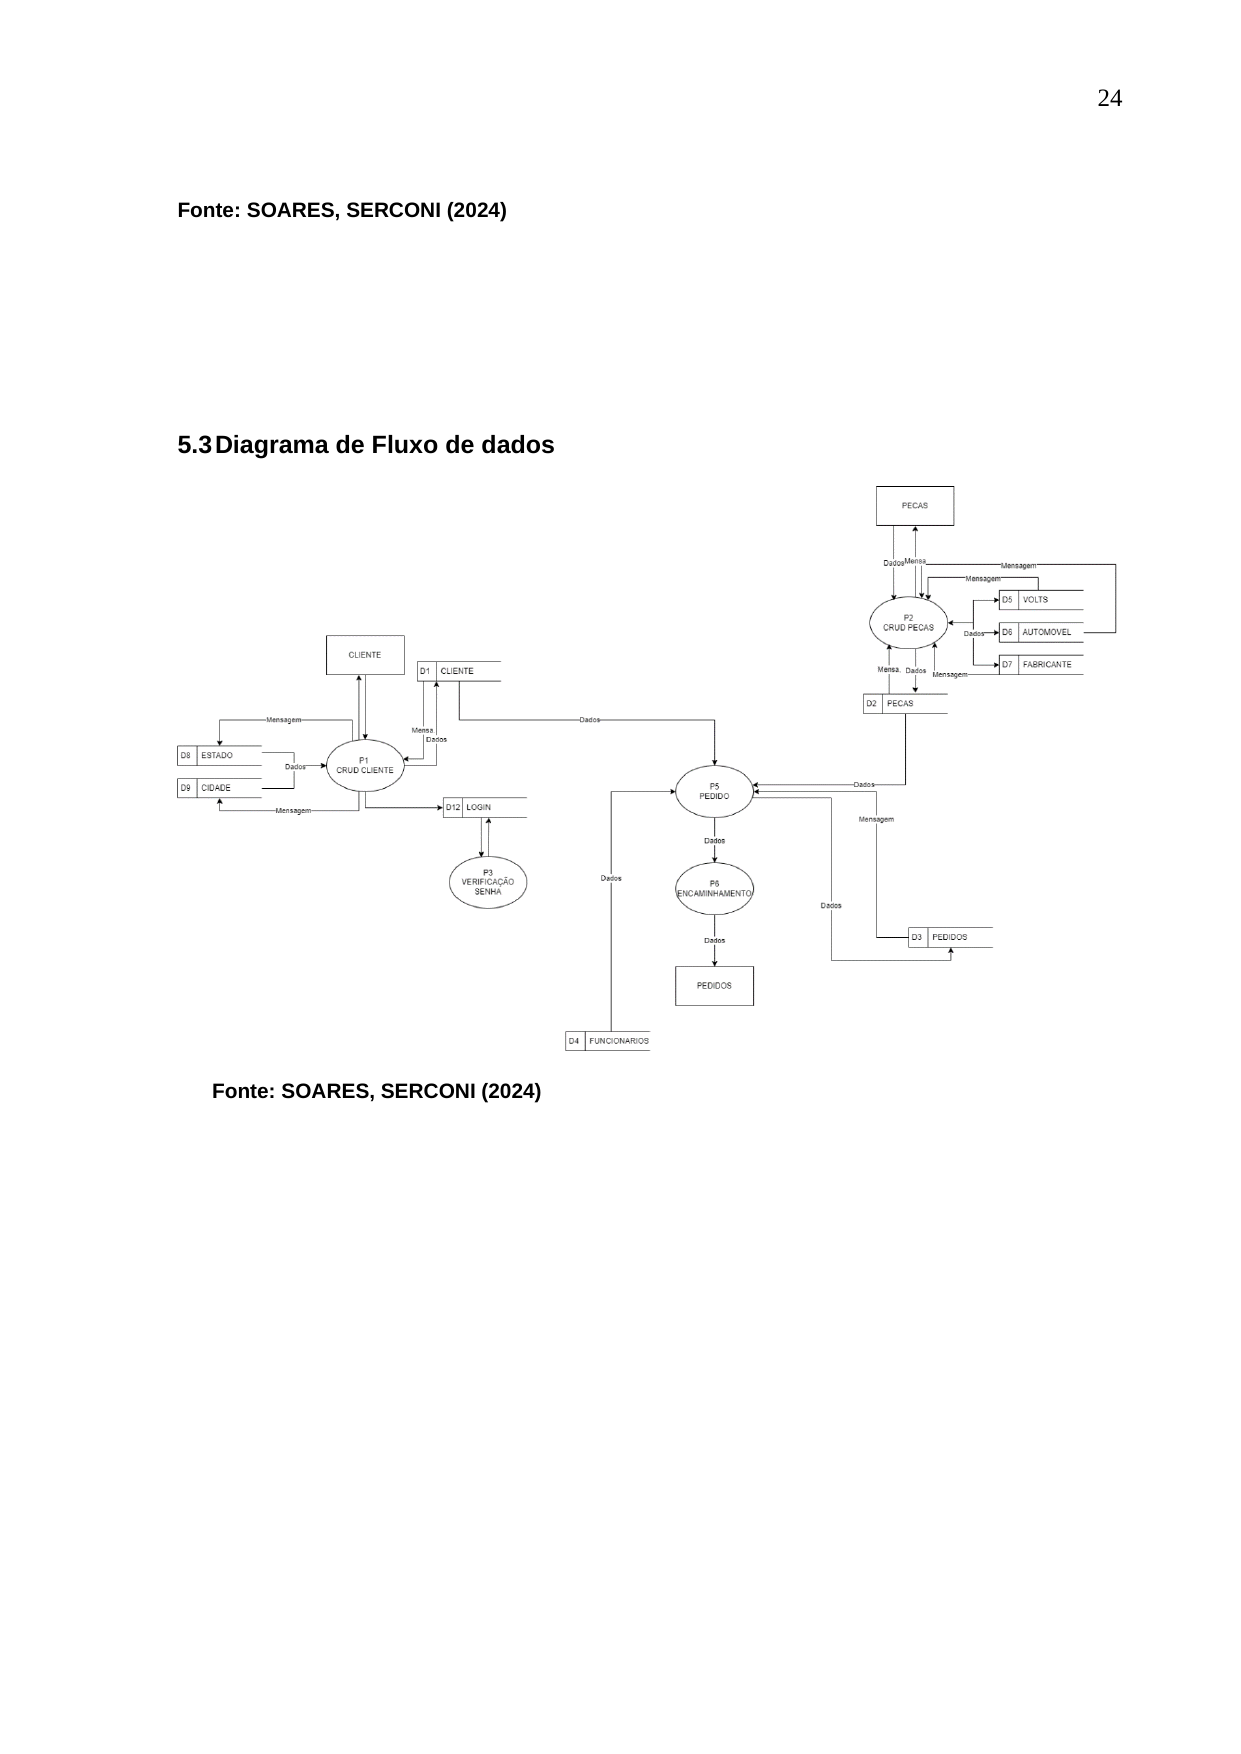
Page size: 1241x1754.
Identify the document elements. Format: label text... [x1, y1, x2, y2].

subtitle Diagrama de Fluxo de dados [177, 431, 1122, 459]
text Fonte: SOARES, SERCONI (2024) [177, 198, 1122, 222]
picture [177, 486, 1121, 1051]
text Fonte: SOARES, SERCONI (2024) [177, 1079, 1122, 1103]
